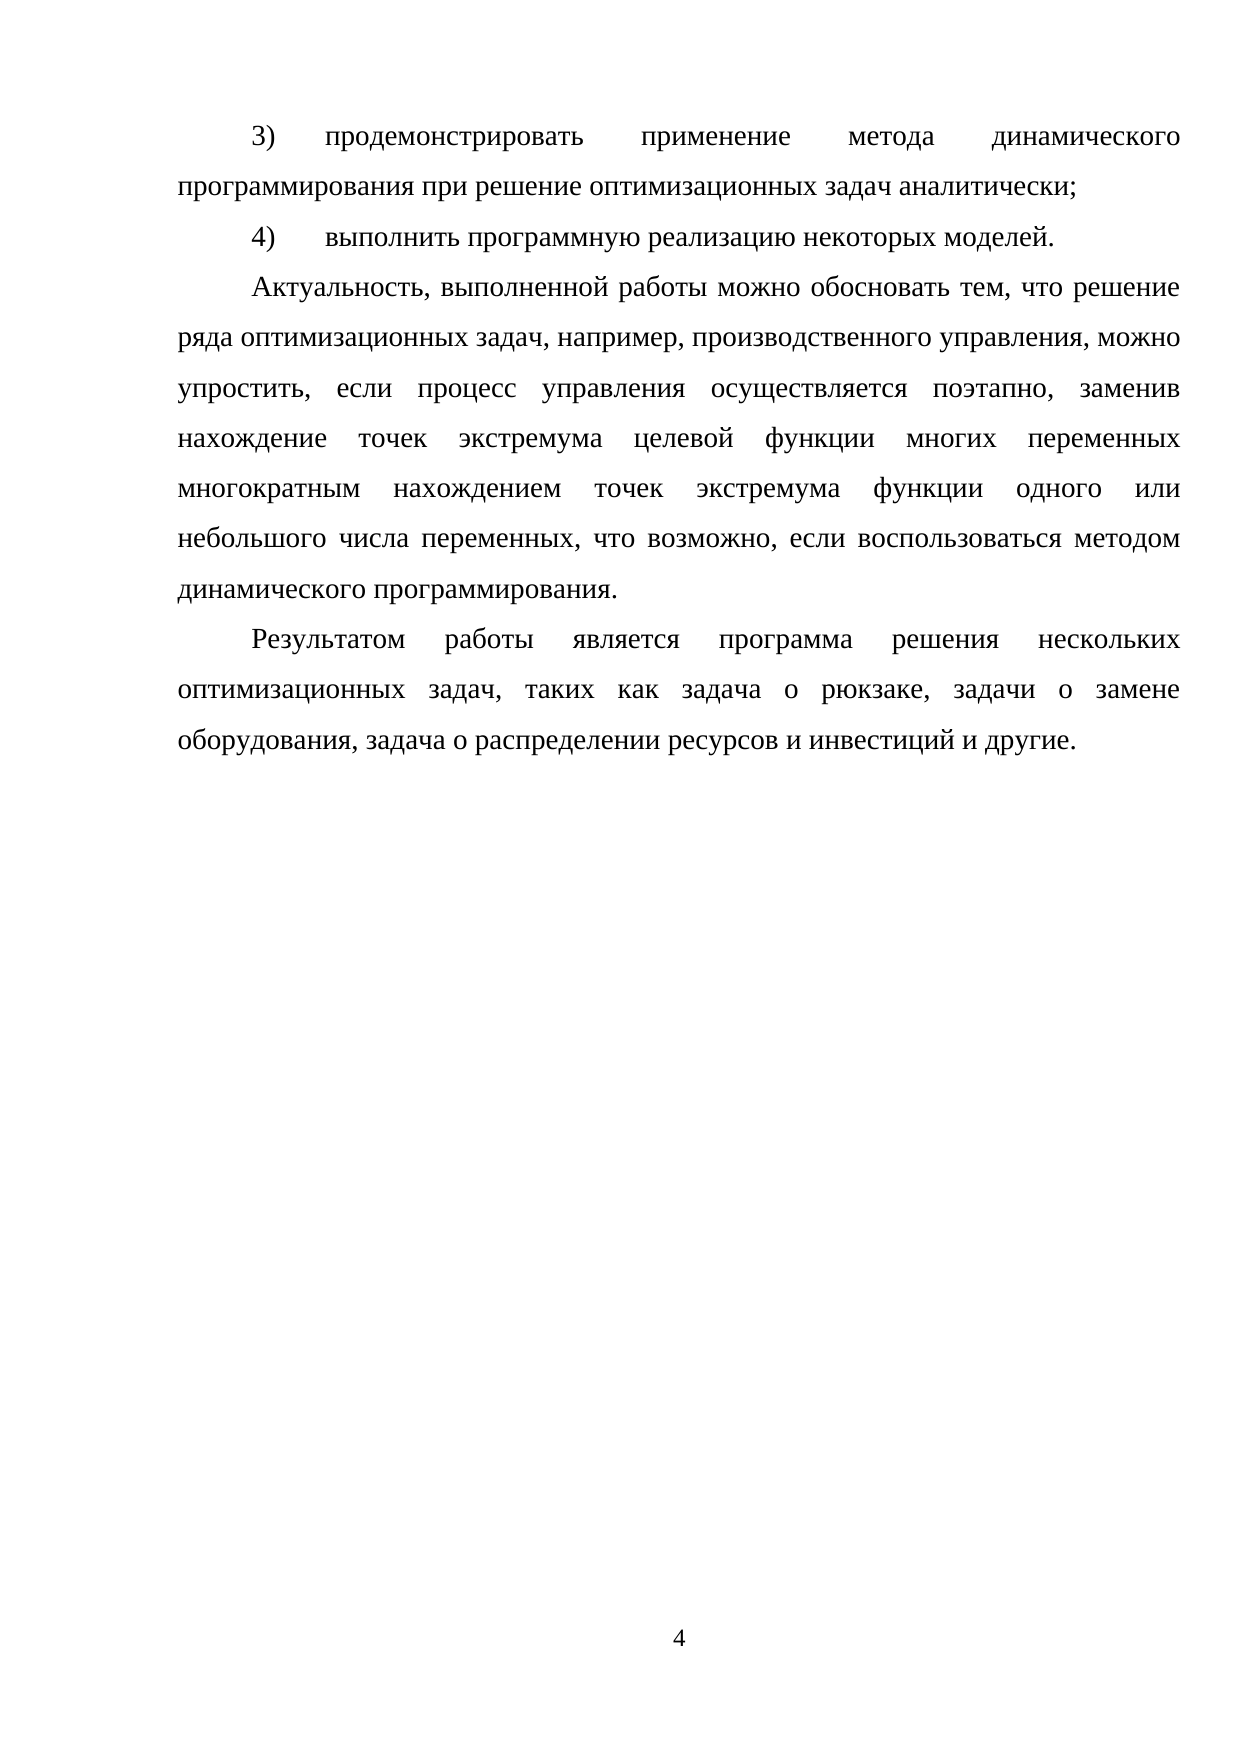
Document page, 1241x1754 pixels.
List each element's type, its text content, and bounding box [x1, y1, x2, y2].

list продемонстрировать применение метода динамического программирования при решение оптимизационных задач аналитически; [177, 118, 1181, 202]
list Результатом работы является программа решения нескольких оптимизационных задач, таких как задача о рюкзаке, задачи о замене оборудования, задача о распределении ресурсов и инвестиций и другие. [177, 621, 1181, 755]
list выполнить программную реализацию некоторых моделей. [177, 219, 1181, 252]
list Актуальность, выполненной работы можно обосновать тем, что решение ряда оптимизационных задач, например, производственного управления, можно упростить, если процесс управления осуществляется поэтапно, заменив нахождение точек экстремума целевой функции многих переменных многократным нахождением точек экстремума функции одного или небольшого числа переменных, что возможно, если воспользоваться методом динамического программирования. [177, 269, 1181, 604]
